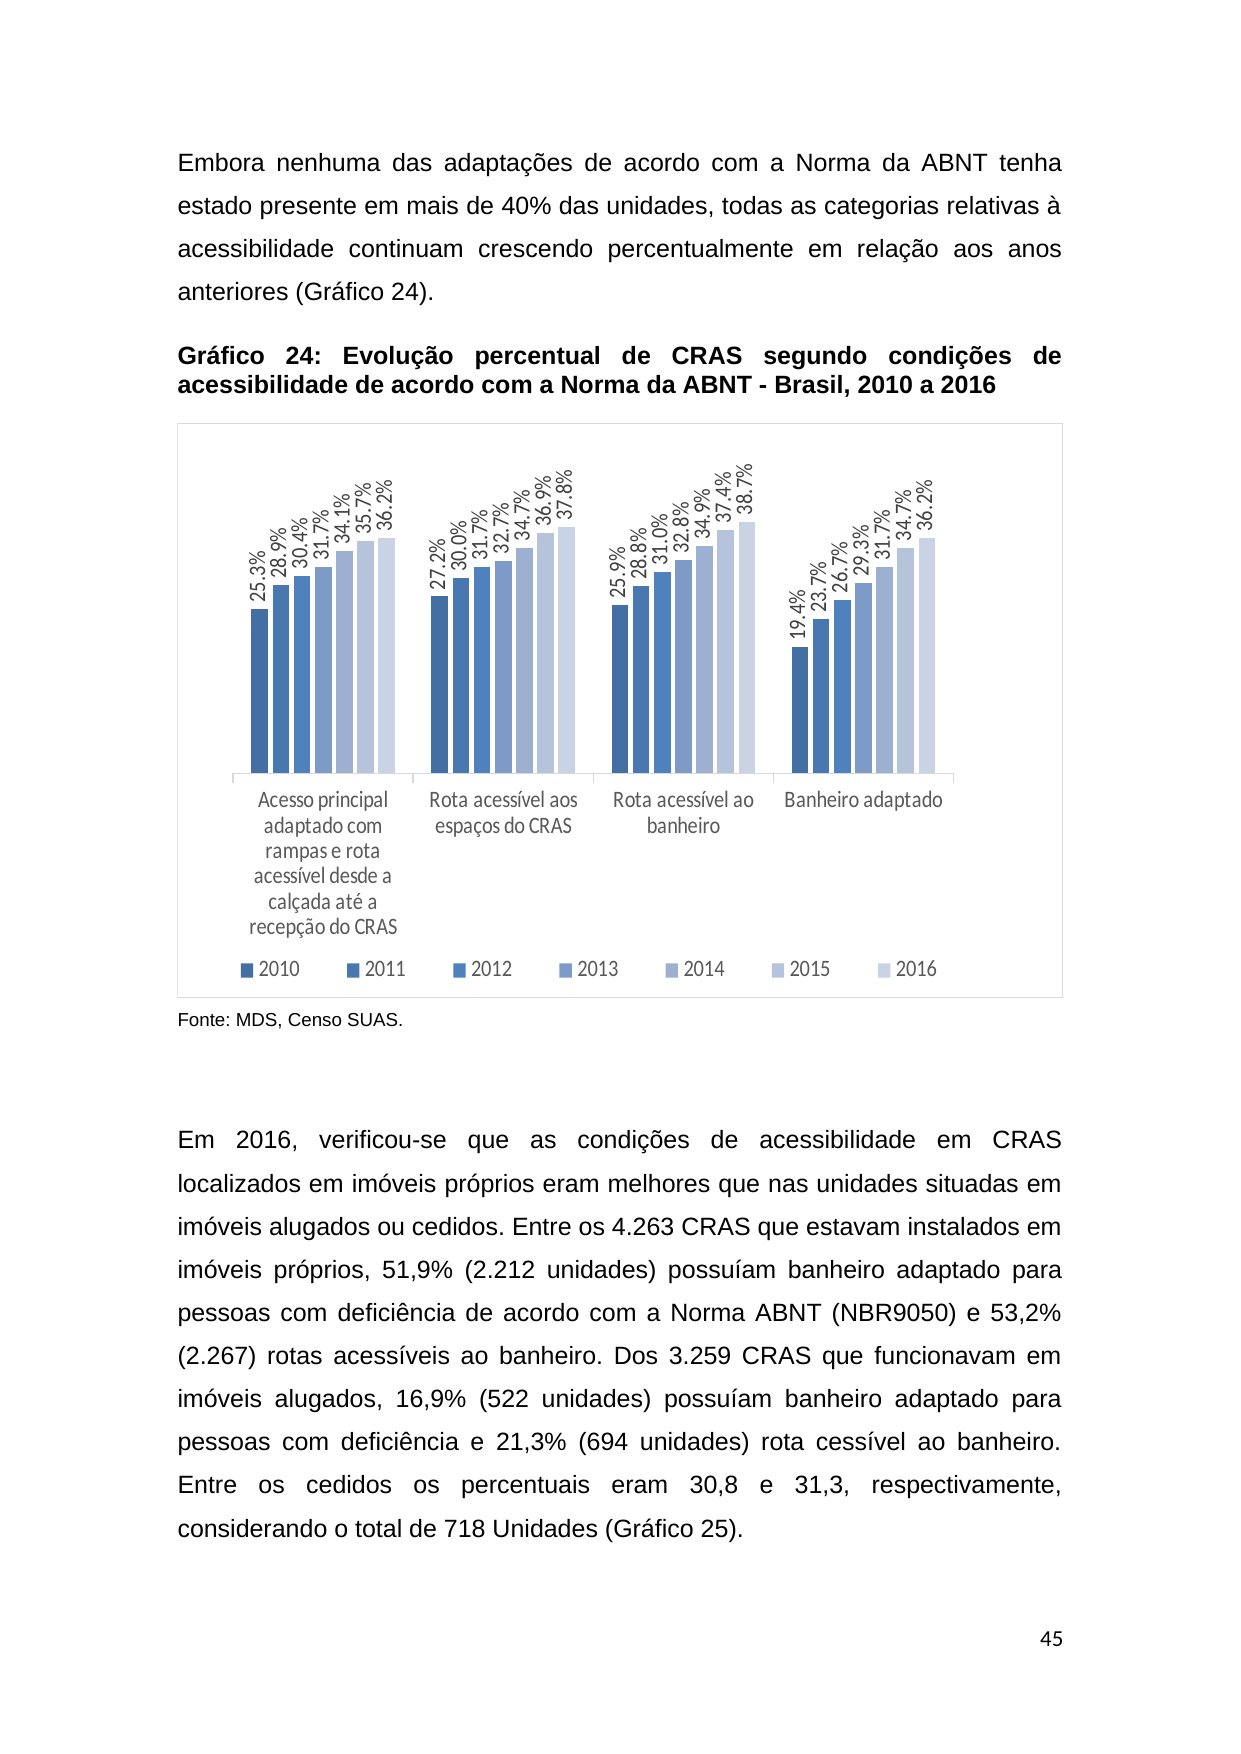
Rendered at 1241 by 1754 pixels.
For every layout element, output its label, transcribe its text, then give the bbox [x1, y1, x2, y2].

text Gráfico 24: Evolução percentual de CRAS segundo condições de acessibilidade de acordo com a Norma da ABNT - Brasil, 2010 a 2016 [177, 341, 1063, 398]
text Embora nenhuma das adaptações de acordo com a Norma da ABNT tenha estado presente em mais de 40% das unidades, todas as categorias relativas à acessibilidade continuam crescendo percentualmente em relação aos anos anteriores (Gráfico 24). [177, 148, 1063, 306]
text Fonte: MDS, Censo SUAS. [177, 998, 1063, 1030]
text Em 2016, verificou-se que as condições de acessibilidade em CRAS localizados em imóveis próprios eram melhores que nas unidades situadas em imóveis alugados ou cedidos. Entre os 4.263 CRAS que estavam instalados em imóveis próprios, 51,9% (2.212 unidades) possuíam banheiro adaptado para pessoas com deficiência de acordo com a Norma ABNT (NBR9050) e 53,2% (2.267) rotas acessíveis ao banheiro. Dos 3.259 CRAS que funcionavam em imóveis alugados, 16,9% (522 unidades) possuíam banheiro adaptado para pessoas com deficiência e 21,3% (694 unidades) rota cessível ao banheiro. Entre os cedidos os percentuais eram 30,8 e 31,3, respectivamente, considerando o total de 718 Unidades (Gráfico 25). [177, 1125, 1063, 1542]
